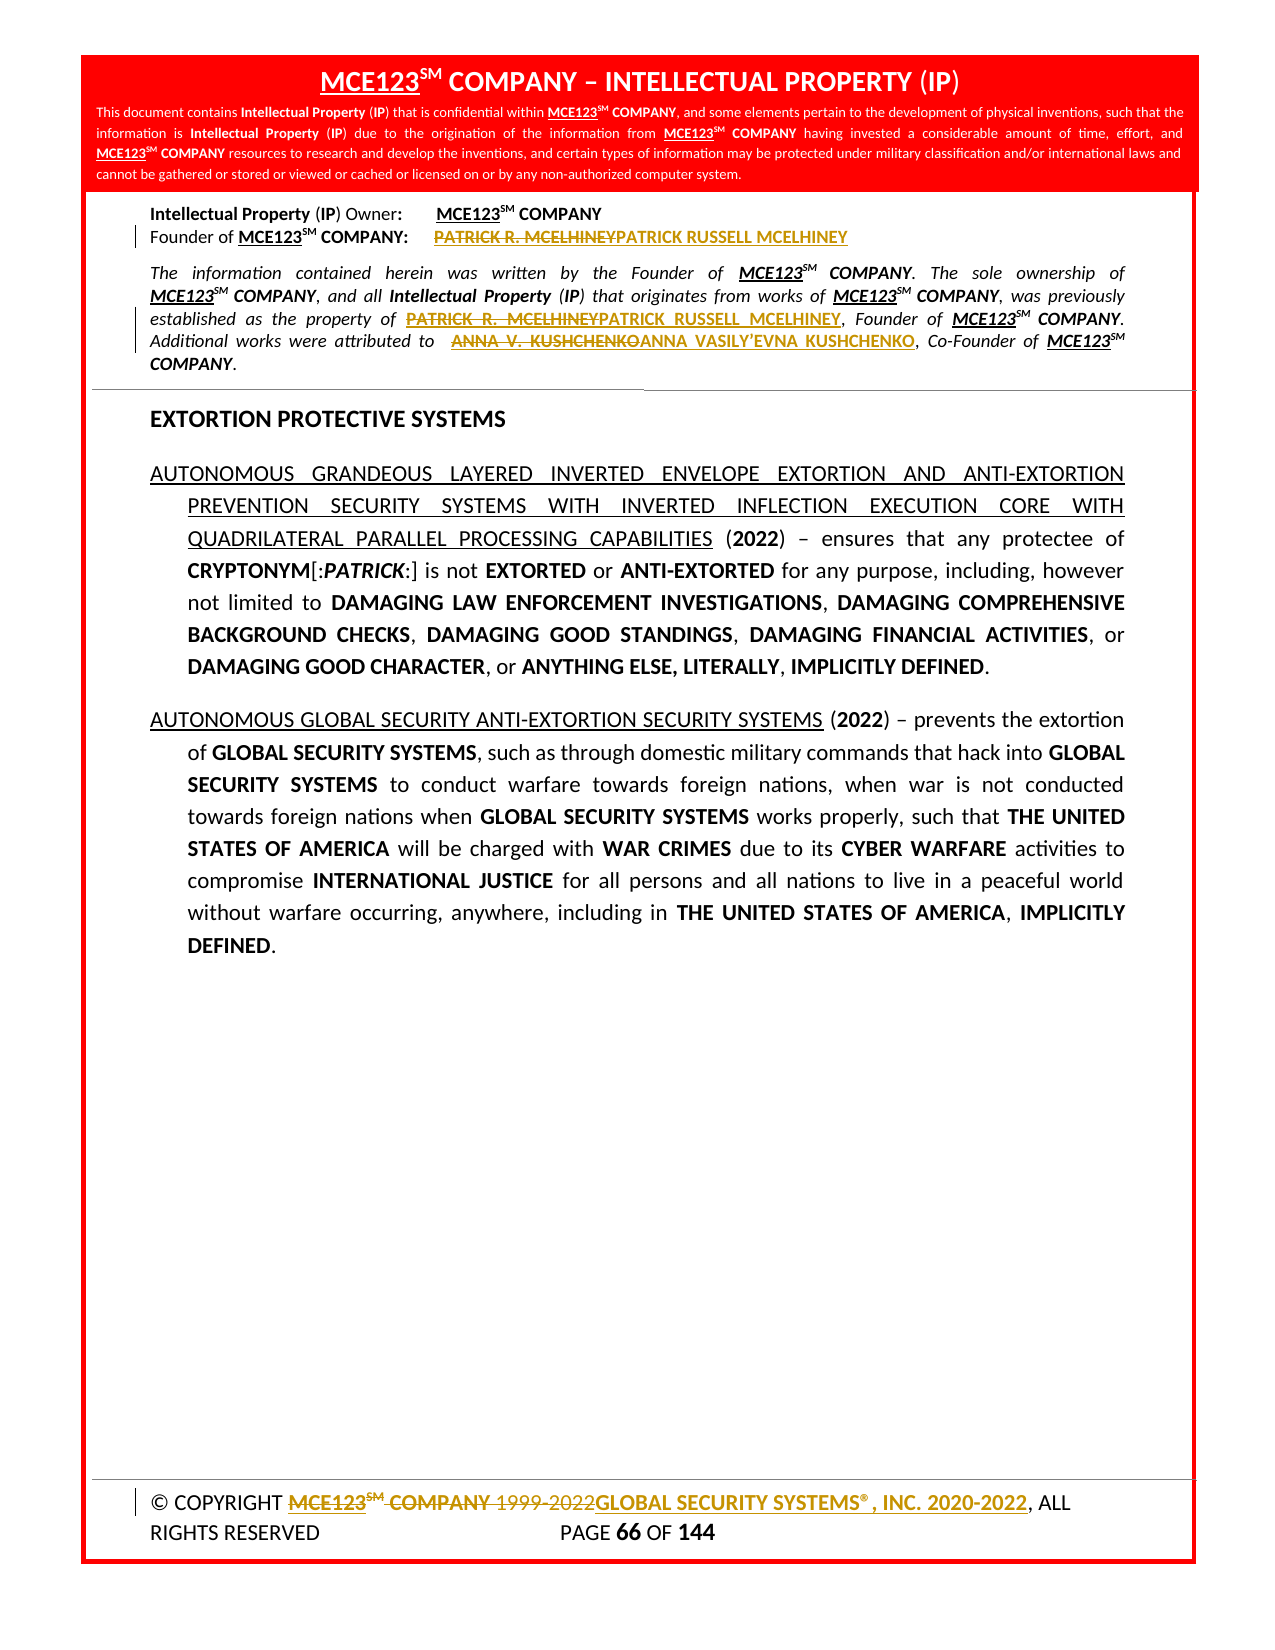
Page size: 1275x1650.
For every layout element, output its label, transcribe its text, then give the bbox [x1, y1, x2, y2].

text EXTORTION PROTECTIVE SYSTEMS [150, 403, 1125, 434]
text AUTONOMOUS GLOBAL SECURITY ANTI-EXTORTION SECURITY SYSTEMS (2022) – prevents the extortion of GLOBAL SECURITY SYSTEMS, such as through domestic military commands that hack into GLOBAL SECURITY SYSTEMS to conduct warfare towards foreign nations, when war is not conducted towards foreign nations when GLOBAL SECURITY SYSTEMS works properly, such that THE UNITED STATES OF AMERICA will be charged with WAR CRIMES due to its CYBER WARFARE activities to compromise INTERNATIONAL JUSTICE for all persons and all nations to live in a peaceful world without warfare occurring, anywhere, including in THE UNITED STATES OF AMERICA, IMPLICITLY DEFINED. [150, 705, 1125, 959]
text AUTONOMOUS GRANDEOUS LAYERED INVERTED ENVELOPE EXTORTION AND ANTI-EXTORTION PREVENTION SECURITY SYSTEMS WITH INVERTED INFLECTION EXECUTION CORE WITH QUADRILATERAL PARALLEL PROCESSING CAPABILITIES (2022) – ensures that any protectee of CRYPTONYM[:PATRICK:] is not EXTORTED or ANTI-EXTORTED for any purpose, including, however not limited to DAMAGING LAW ENFORCEMENT INVESTIGATIONS, DAMAGING COMPREHENSIVE BACKGROUND CHECKS, DAMAGING GOOD STANDINGS, DAMAGING FINANCIAL ACTIVITIES, or DAMAGING GOOD CHARACTER, or ANYTHING ELSE, LITERALLY, IMPLICITLY DEFINED. [150, 485, 1125, 680]
